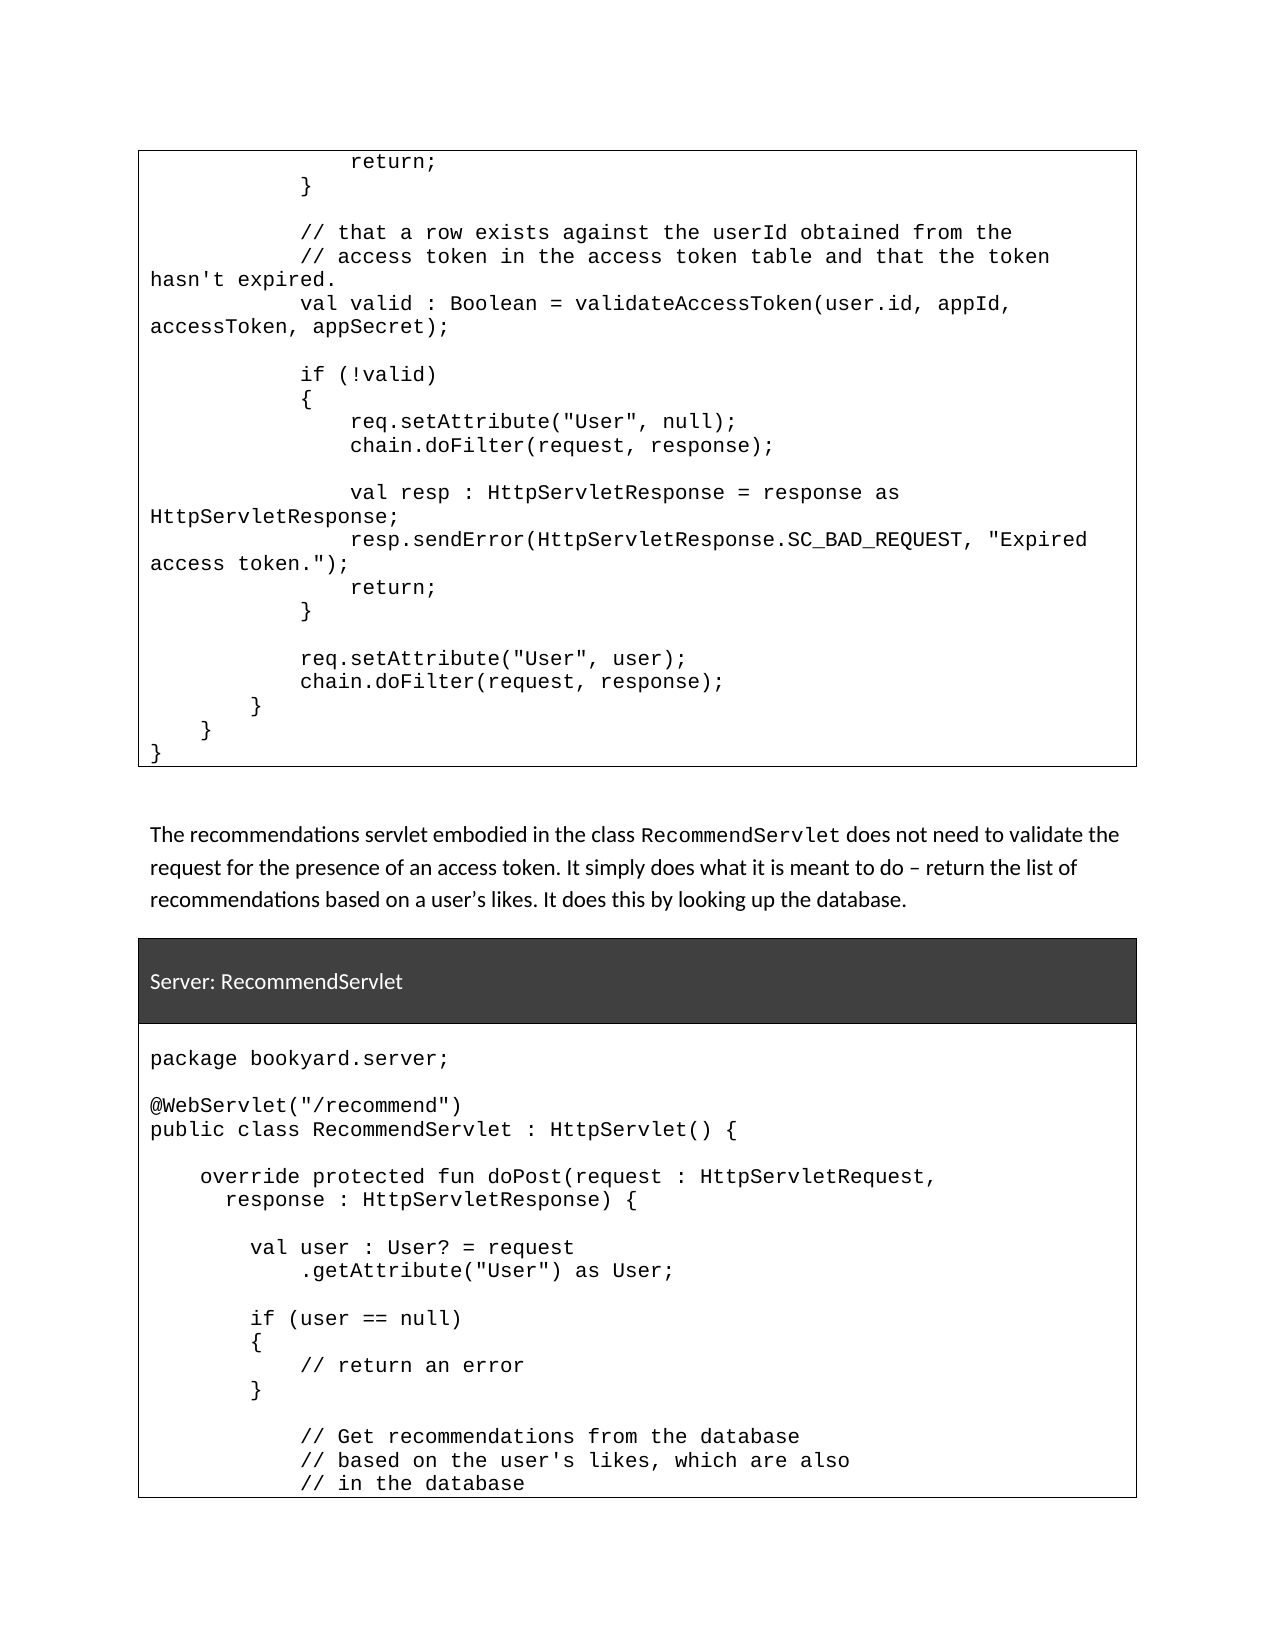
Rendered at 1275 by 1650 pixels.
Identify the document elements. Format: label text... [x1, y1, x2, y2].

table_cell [139, 1024, 1136, 1497]
table_header Server: RecommendServlet [139, 939, 1136, 1023]
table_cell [139, 151, 1136, 766]
text The recommendations servlet embodied in the class RecommendServlet does not need to validate the request for the presence of an access token. It simply does what it is meant to do – return the list of recommendations based on a user’s likes. It does this by looking up the database. [150, 820, 1125, 913]
